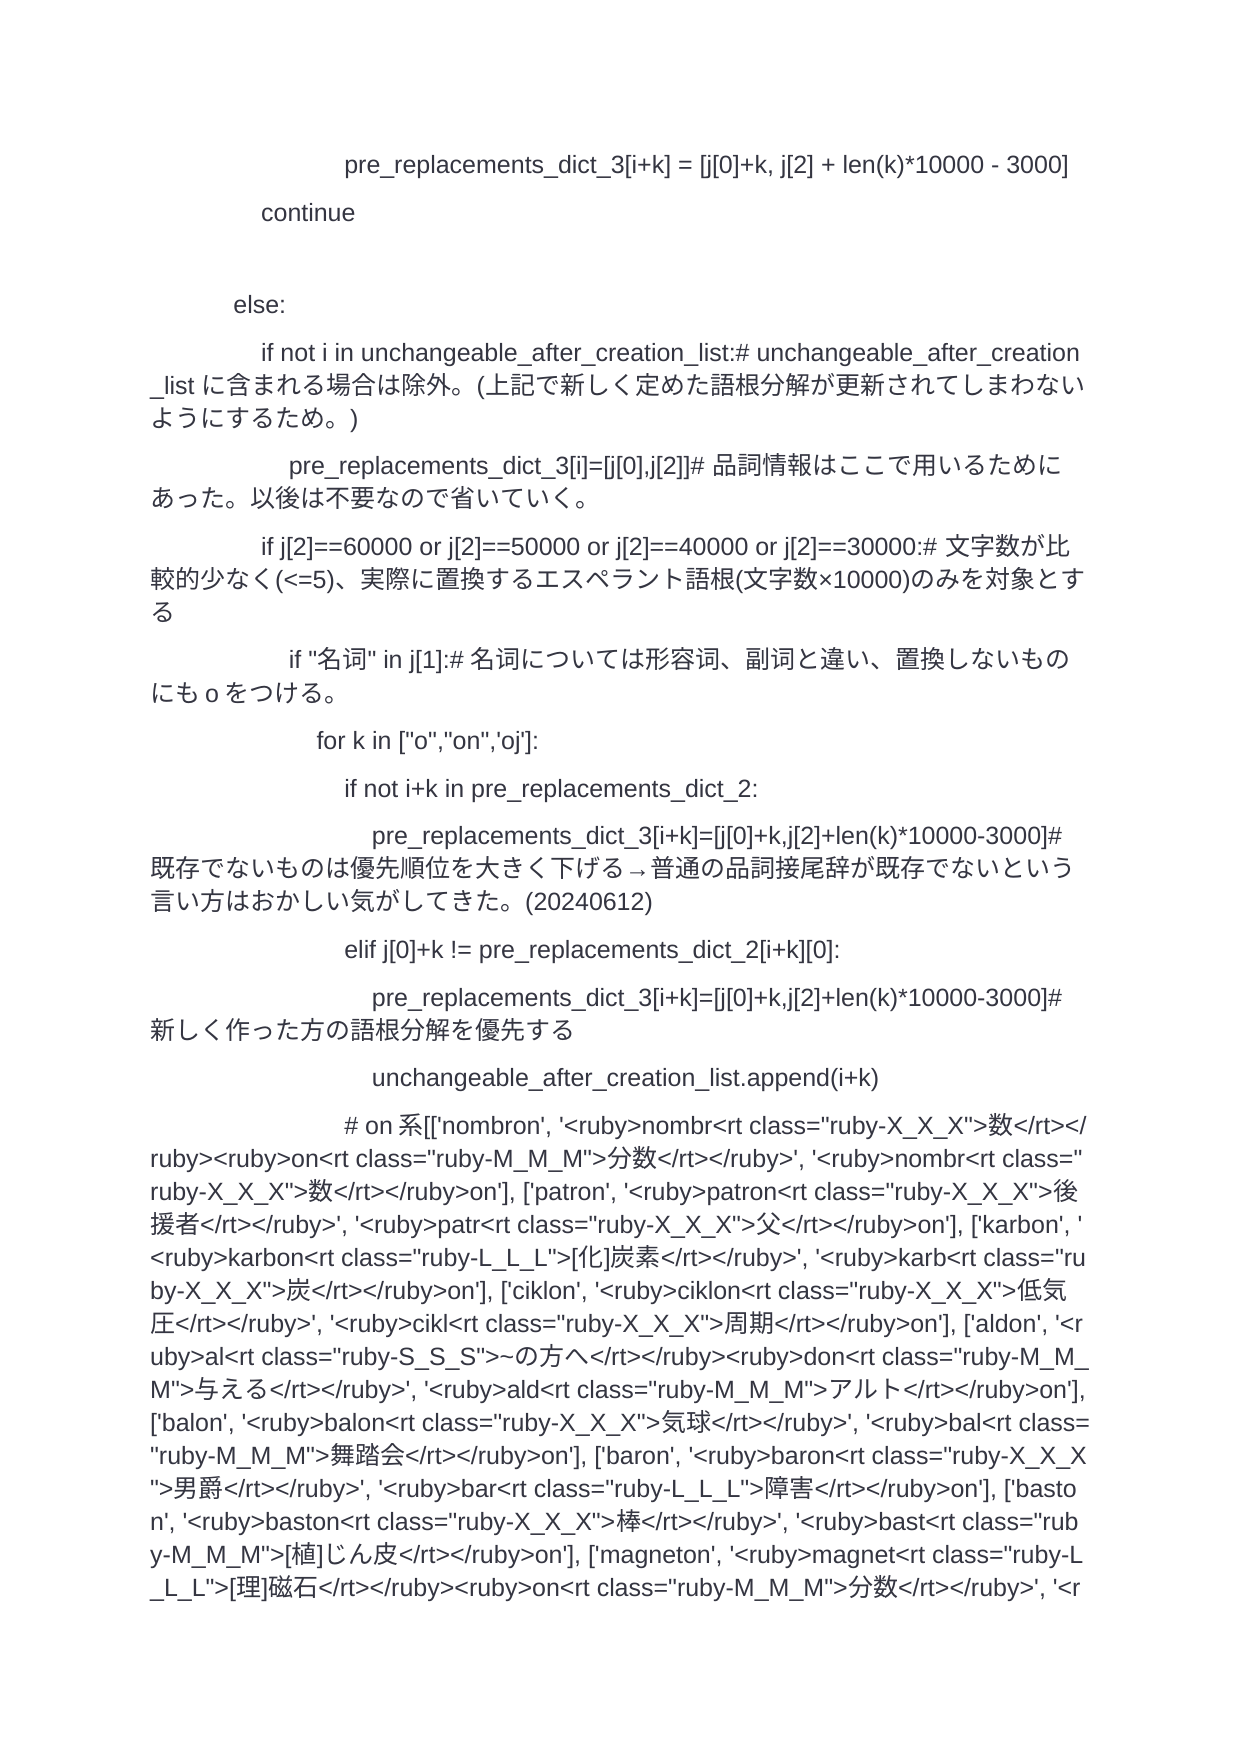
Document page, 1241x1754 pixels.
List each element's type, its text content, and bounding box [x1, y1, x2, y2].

text if "名词" in j[1]:# 名词については形容词、副词と違い、置換しないものにもoをつける。 [150, 646, 1090, 707]
text if not i+k in pre_replacements_dict_2: [150, 774, 1090, 802]
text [150, 1111, 1090, 1602]
text pre_replacements_dict_3[i]=[j[0],j[2]]# 品詞情報はここで用いるためにあった。以後は不要なので省いていく。 [150, 451, 1090, 513]
text elif j[0]+k != pre_replacements_dict_2[i+k][0]: [150, 935, 1090, 964]
text else: [150, 290, 1090, 319]
text if j[2]==60000 or j[2]==50000 or j[2]==40000 or j[2]==30000:# 文字数が比較的少なく(<=5)、実際に置換するエスペラント語根(文字数×10000)のみを対象とする [150, 532, 1090, 627]
text continue [150, 198, 1090, 226]
text for k in ["o","on",'oj']: [150, 726, 1090, 755]
text pre_replacements_dict_3[i+k] = [j[0]+k, j[2] + len(k)*10000 - 3000] [150, 150, 1090, 179]
text unchangeable_after_creation_list.append(i+k) [150, 1063, 1090, 1092]
text pre_replacements_dict_3[i+k]=[j[0]+k,j[2]+len(k)*10000-3000]# 既存でないものは優先順位を大きく下げる→普通の品詞接尾辞が既存でないという言い方はおかしい気がしてきた。(20240612) [150, 821, 1090, 916]
text if not i in unchangeable_after_creation_list:# unchangeable_after_creation_list に含まれる場合は除外。(上記で新しく定めた語根分解が更新されてしまわないようにするため。) [150, 338, 1090, 432]
text pre_replacements_dict_3[i+k]=[j[0]+k,j[2]+len(k)*10000-3000]# 新しく作った方の語根分解を優先する [150, 983, 1090, 1044]
